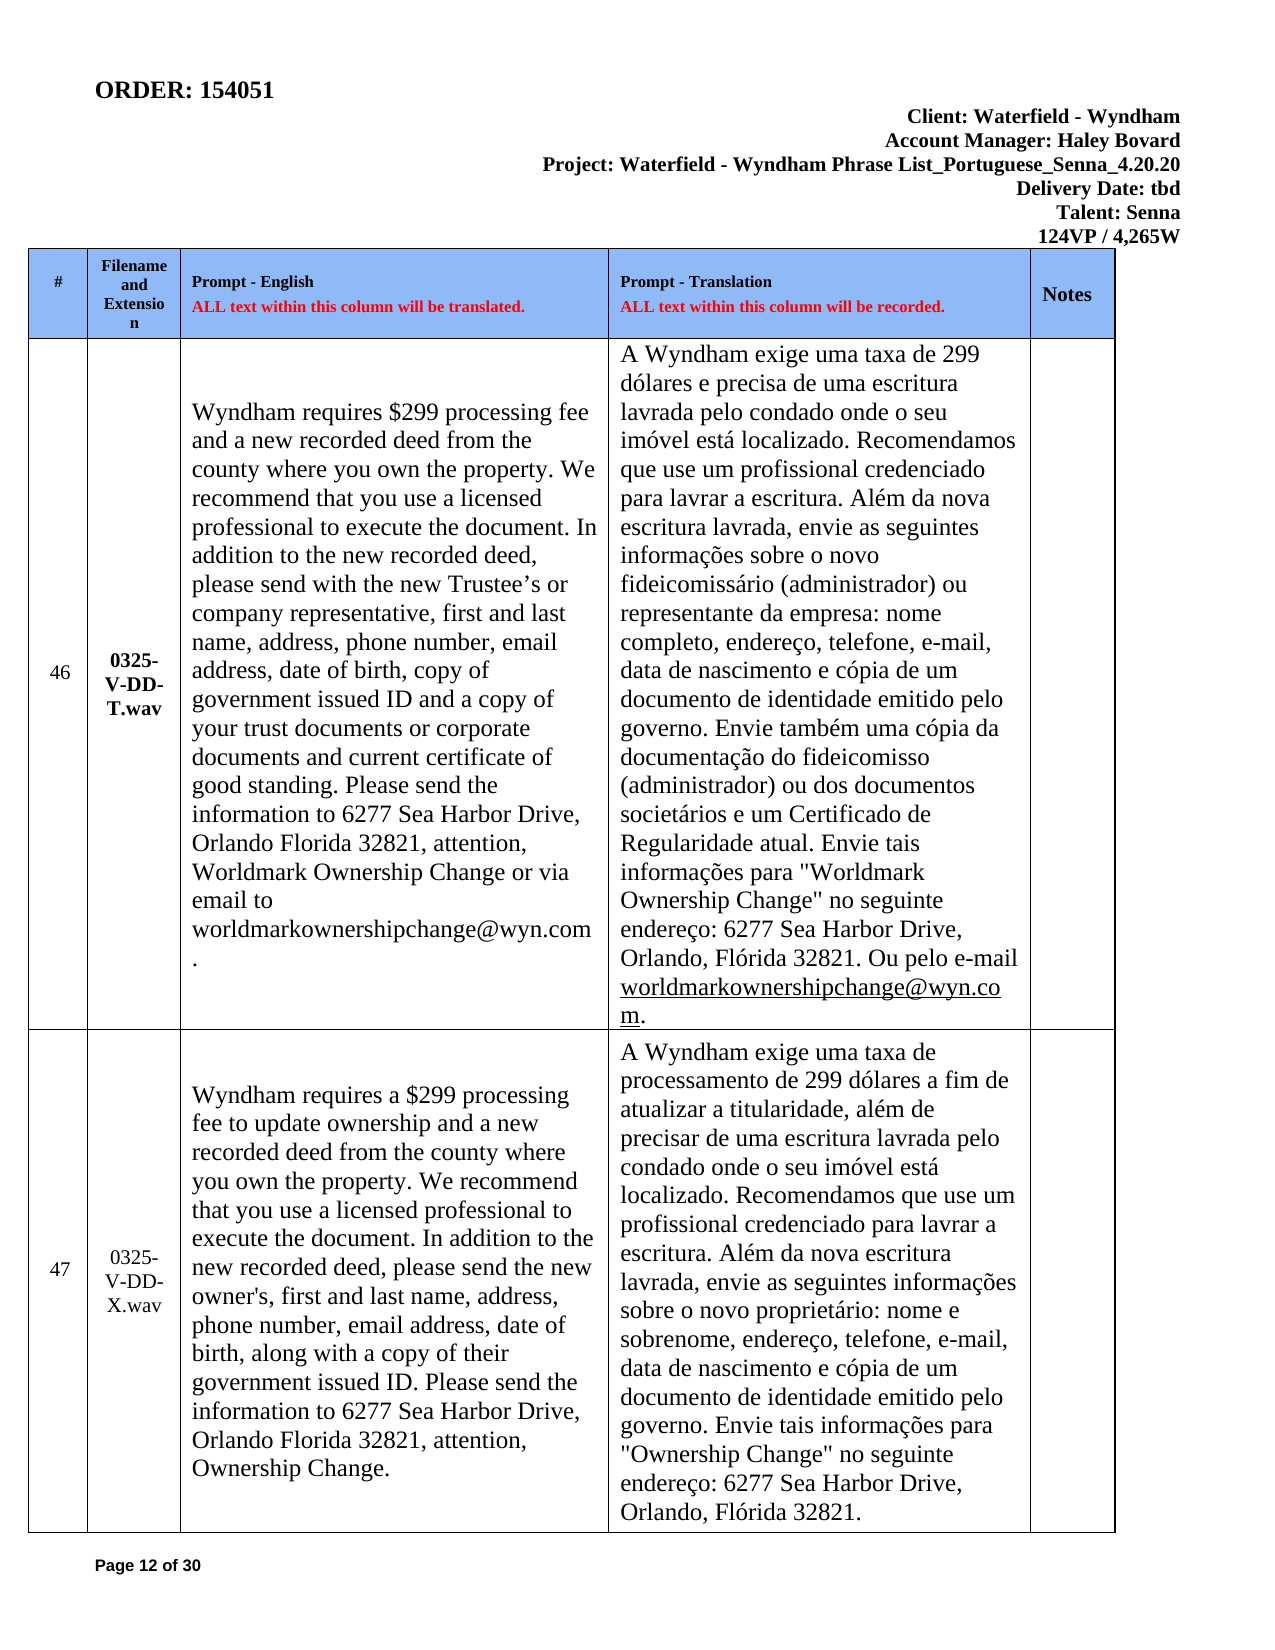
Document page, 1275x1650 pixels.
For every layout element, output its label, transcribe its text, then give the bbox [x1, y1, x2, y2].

table_cell [1031, 1030, 1114, 1532]
table_cell A Wyndham exige uma taxa de 299 dólares e precisa de uma escritura lavrada pelo condado onde o seu imóvel está localizado. Recomendamos que use um profissional credenciado para lavrar a escritura. Além da nova escritura lavrada, envie as seguintes informações sobre o novo fideicomissário (administrador) ou representante da empresa: nome completo, endereço, telefone, e-mail, data de nascimento e cópia de um documento de identidade emitido pelo governo. Envie também uma cópia da documentação do fideicomisso (administrador) ou dos documentos societários e um Certificado de Regularidade atual. Envie tais informações para "Worldmark Ownership Change" no seguinte endereço: 6277 Sea Harbor Drive, Orlando, Flórida 32821. Ou pelo e-mail worldmarkownershipchange@wyn.com. [609, 339, 1030, 1029]
table_header Notes [1031, 249, 1114, 338]
table_header Filename and Extension [88, 249, 180, 338]
table_cell A Wyndham exige uma taxa de processamento de 299 dólares a fim de atualizar a titularidade, além de precisar de uma escritura lavrada pelo condado onde o seu imóvel está localizado. Recomendamos que use um profissional credenciado para lavrar a escritura. Além da nova escritura lavrada, envie as seguintes informações sobre o novo proprietário: nome e sobrenome, endereço, telefone, e-mail, data de nascimento e cópia de um documento de identidade emitido pelo governo. Envie tais informações para "Ownership Change" no seguinte endereço: 6277 Sea Harbor Drive, Orlando, Flórida 32821. [609, 1030, 1030, 1532]
table_cell [1031, 339, 1114, 1029]
table_cell 0325-V-DD-T.wav [88, 339, 180, 1029]
table_cell Wyndham requires $299 processing fee and a new recorded deed from the county where you own the property. We recommend that you use a licensed professional to execute the document. In addition to the new recorded deed, please send with the new Trustee’s or company representative, first and last name, address, phone number, email address, date of birth, copy of government issued ID and a copy of your trust documents or corporate documents and current certificate of good standing. Please send the information to 6277 Sea Harbor Drive, Orlando Florida 32821, attention, Worldmark Ownership Change or via email to worldmarkownershipchange@wyn.com. [181, 339, 608, 1029]
table_cell 0325-V-DD-X.wav [88, 1030, 180, 1532]
table_header Prompt - English ALL text within this column will be translated. [181, 249, 608, 338]
table_cell [29, 1030, 87, 1532]
table_cell Wyndham requires a $299 processing fee to update ownership and a new recorded deed from the county where you own the property. We recommend that you use a licensed professional to execute the document. In addition to the new recorded deed, please send the new owner's, first and last name, address, phone number, email address, date of birth, along with a copy of their government issued ID. Please send the information to 6277 Sea Harbor Drive, Orlando Florida 32821, attention, Ownership Change. [181, 1030, 608, 1532]
table_header # [29, 249, 87, 338]
table_cell [29, 339, 87, 1029]
table_header Prompt - Translation ALL text within this column will be recorded. [609, 249, 1030, 338]
